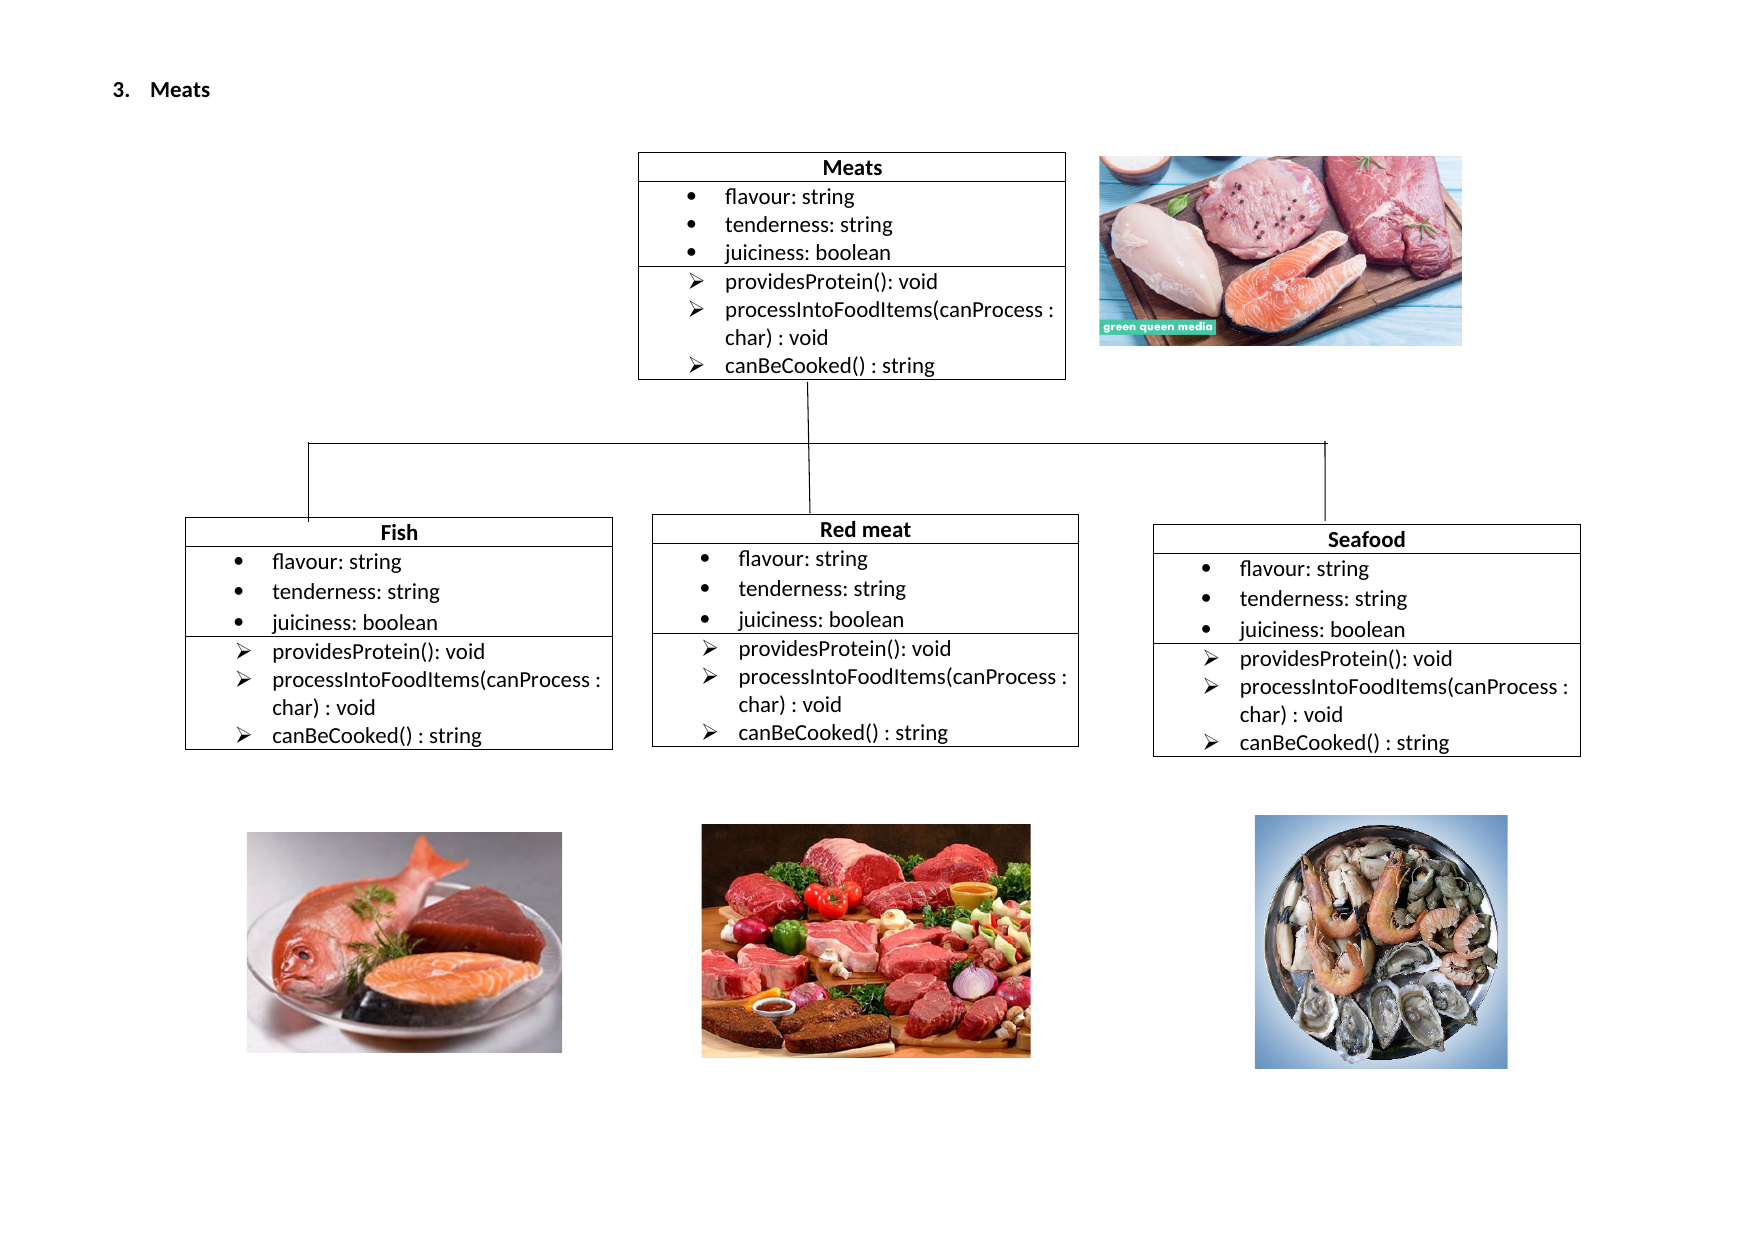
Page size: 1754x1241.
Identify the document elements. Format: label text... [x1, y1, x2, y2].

table_cell flavour: string tenderness: string juiciness: boolean [639, 182, 1065, 266]
picture [1254, 815, 1508, 1069]
table_cell flavour: string tenderness: string juiciness: boolean [1154, 554, 1580, 643]
table_cell providesProtein(): void processIntoFoodItems(canProcess : char) : void canBeCooked() : string [1154, 644, 1580, 756]
table_cell providesProtein(): void processIntoFoodItems(canProcess : char) : void canBeCooked() : string [186, 637, 612, 749]
picture [701, 824, 1031, 1058]
table_header Meats [639, 153, 1065, 181]
table_header Seafood [1154, 525, 1580, 553]
list Meats [112, 75, 1679, 103]
table_header Fish [186, 518, 612, 546]
picture [246, 832, 563, 1053]
table_cell flavour: string tenderness: string juiciness: boolean [653, 544, 1078, 633]
table_cell flavour: string tenderness: string juiciness: boolean [186, 547, 612, 636]
picture [1099, 156, 1462, 346]
table_header Red meat [653, 515, 1078, 543]
table_cell providesProtein(): void processIntoFoodItems(canProcess : char) : void canBeCooked() : string [653, 634, 1078, 746]
table_cell providesProtein(): void processIntoFoodItems(canProcess : char) : void canBeCooked() : string [639, 267, 1065, 379]
